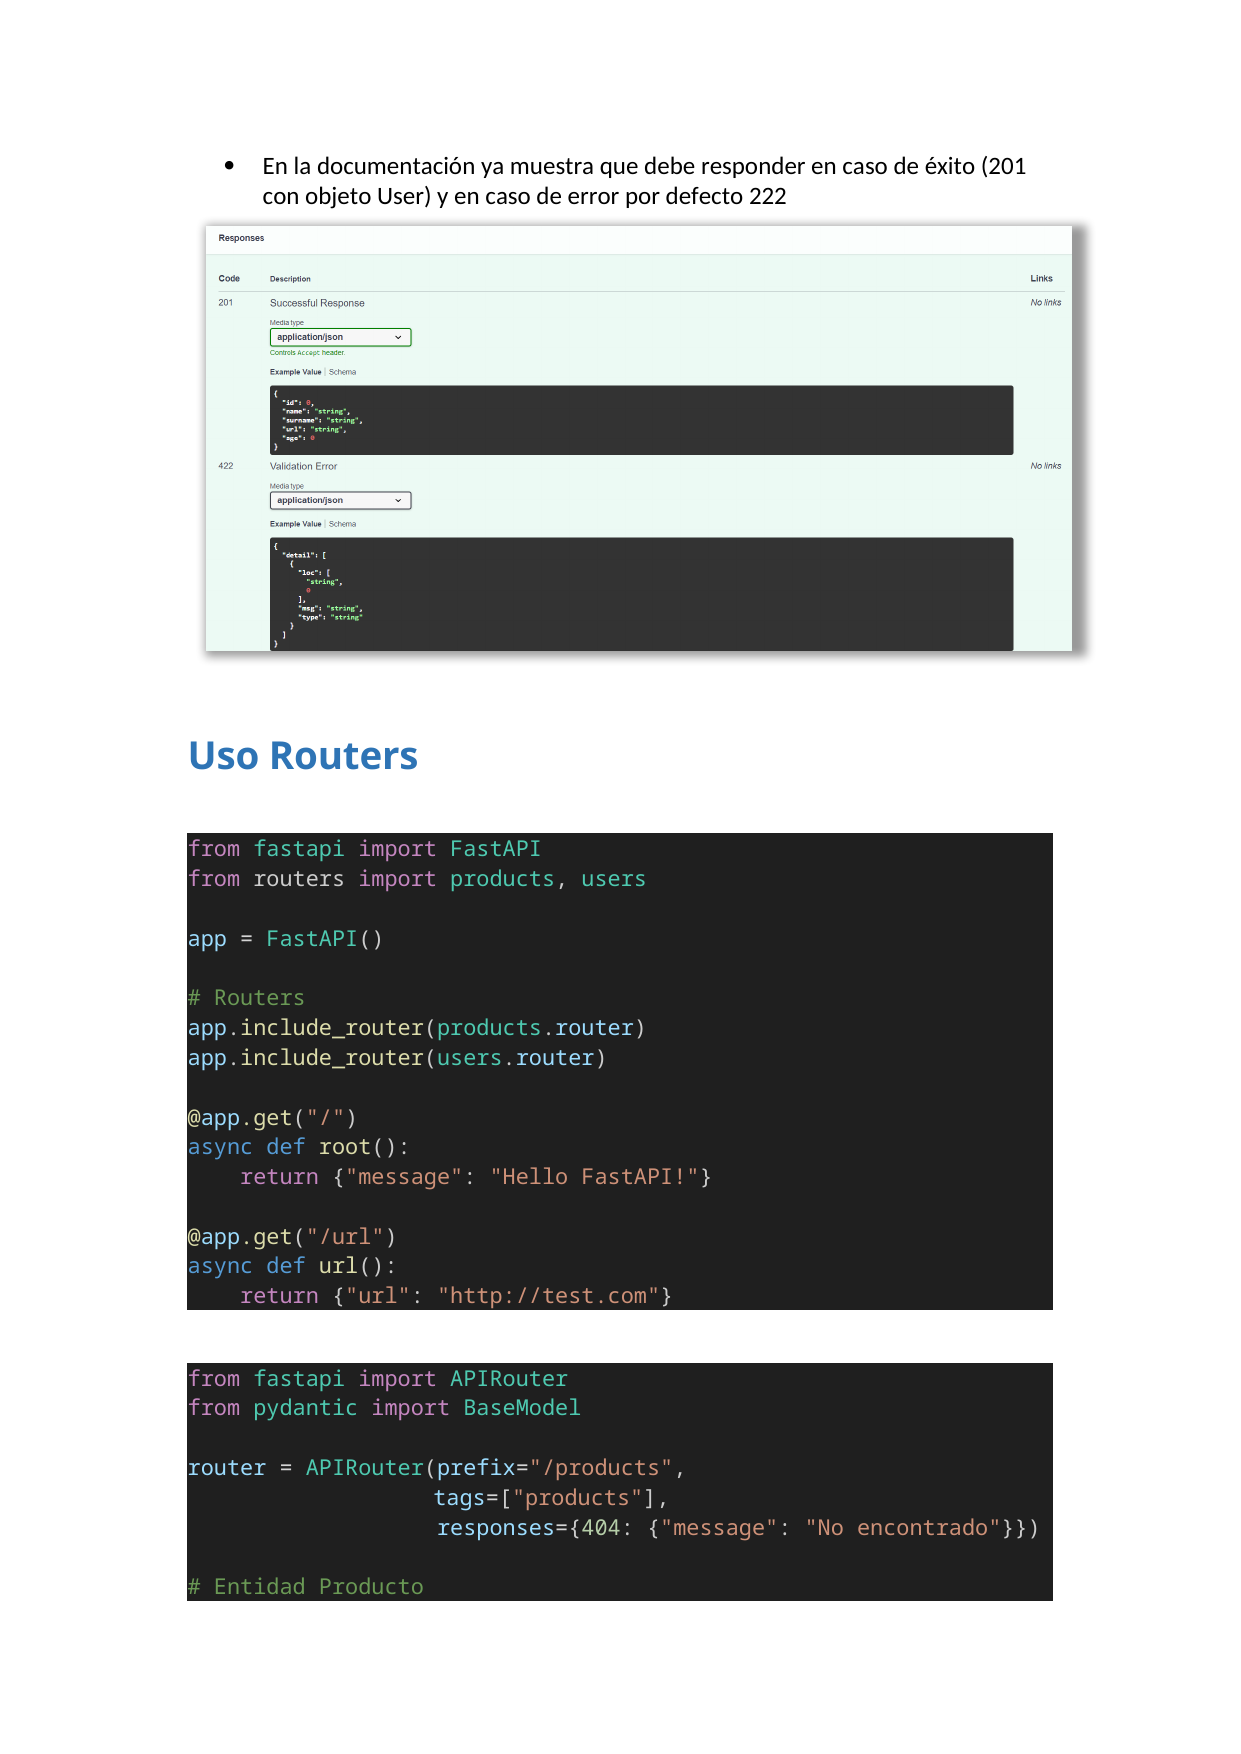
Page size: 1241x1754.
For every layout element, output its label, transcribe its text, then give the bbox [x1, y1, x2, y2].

text app.include_router(users.router) [187, 1042, 1053, 1072]
text @app.get("/") [187, 1102, 1053, 1131]
picture [206, 226, 1072, 651]
text # Routers [187, 982, 1053, 1012]
text return {"url": "http://test.com"} [187, 1280, 1053, 1310]
text router = APIRouter(prefix="/products", [187, 1452, 1053, 1482]
text @app.get("/url") [187, 1221, 1053, 1251]
text app = FastAPI() [187, 923, 1053, 953]
text tags=["products"], [187, 1482, 1053, 1512]
text return {"message": "Hello FastAPI!"} [187, 1161, 1053, 1191]
text app.include_router(products.router) [187, 1012, 1053, 1042]
list En la documentación ya muestra que debe responder en caso de éxito (201 con objeto User) y en caso de error por defecto 222 [225, 150, 1053, 211]
text from fastapi import APIRouter [187, 1363, 1053, 1392]
text # Entidad Producto [187, 1571, 1053, 1601]
text async def root(): [187, 1131, 1053, 1161]
text async def url(): [187, 1251, 1053, 1280]
text from routers import products, users [187, 863, 1053, 893]
list Uso Routers [187, 728, 1053, 781]
text responses={404: {"message": "No encontrado"}}) [187, 1512, 1053, 1541]
text from fastapi import FastAPI [187, 833, 1053, 863]
text from pydantic import BaseModel [187, 1392, 1053, 1422]
